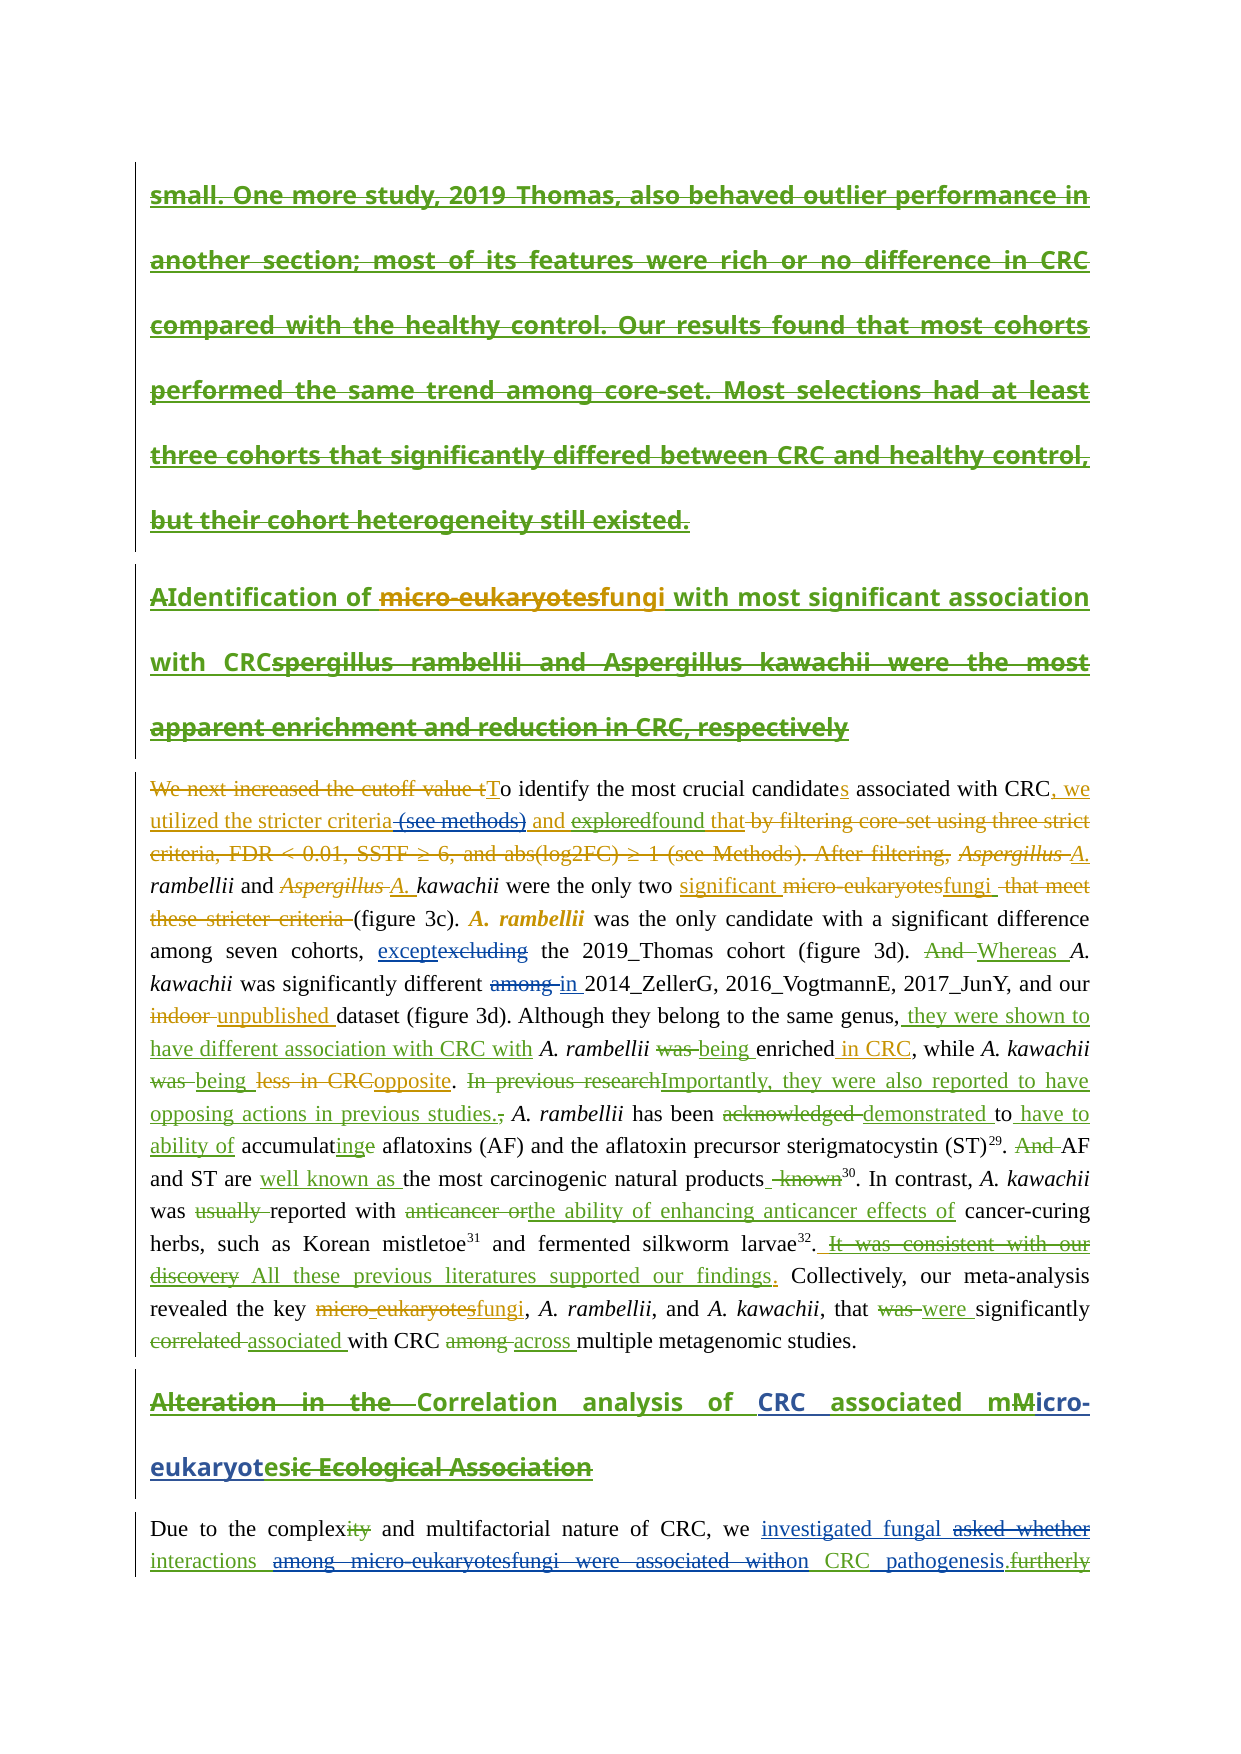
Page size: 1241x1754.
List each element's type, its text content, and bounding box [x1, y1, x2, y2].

title CRC icro-eukaryot [150, 1369, 1090, 1414]
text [150, 1512, 1090, 1570]
title CRC icro-eukaryot [150, 1415, 1090, 1499]
text o identify the most crucial candidate associated with CRC rambellii and kawachii were the only two (figure 3c). A. rambellii was the only candidate with a significant difference among seven cohorts, the 2019_Thomas cohort (figure 3d). A. kawachii was significantly different 2014_ZellerG, 2016_VogtmannE, 2017_JunY, and our dataset (figure 3d). Although they belong to the same genus, A. rambellii enriched, while A. kawachii . A. rambellii has been to accumulat aflatoxins (AF) and the aflatoxin precursor sterigmatocystin (ST)29. AF and ST are the most carcinogenic natural products30. In contrast, A. kawachii was reported with cancer-curing herbs, such as Korean mistletoe31 and fermented silkworm larvae32. Collectively, our meta-analysis revealed the key , A. rambellii, and A. kawachii, that significantly with CRC multiple metagenomic studies. [150, 772, 1090, 1357]
